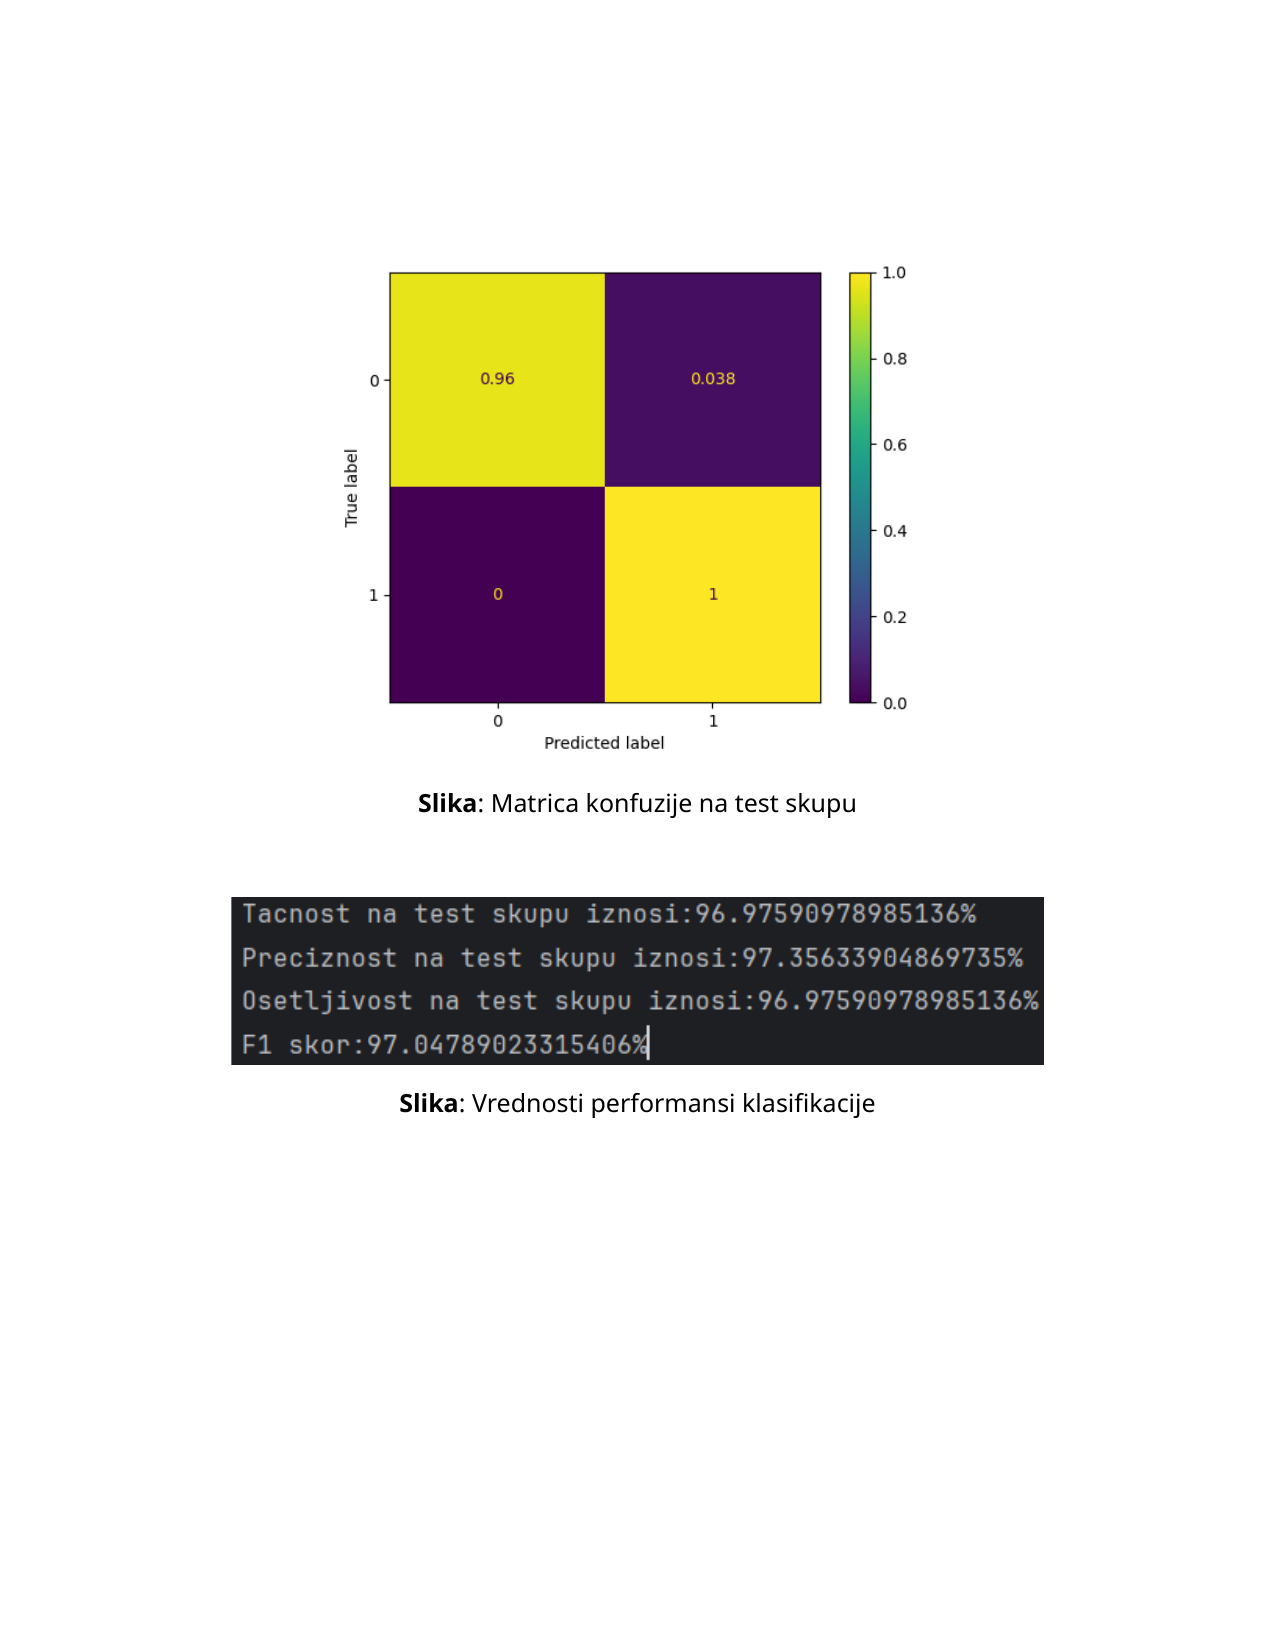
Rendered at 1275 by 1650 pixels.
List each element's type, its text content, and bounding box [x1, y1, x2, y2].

text Slika: Vrednosti performansi klasifikacije [150, 1086, 1125, 1120]
picture [265, 205, 1010, 764]
picture [231, 897, 1044, 1065]
text Slika: Matrica konfuzije na test skupu [150, 785, 1125, 819]
